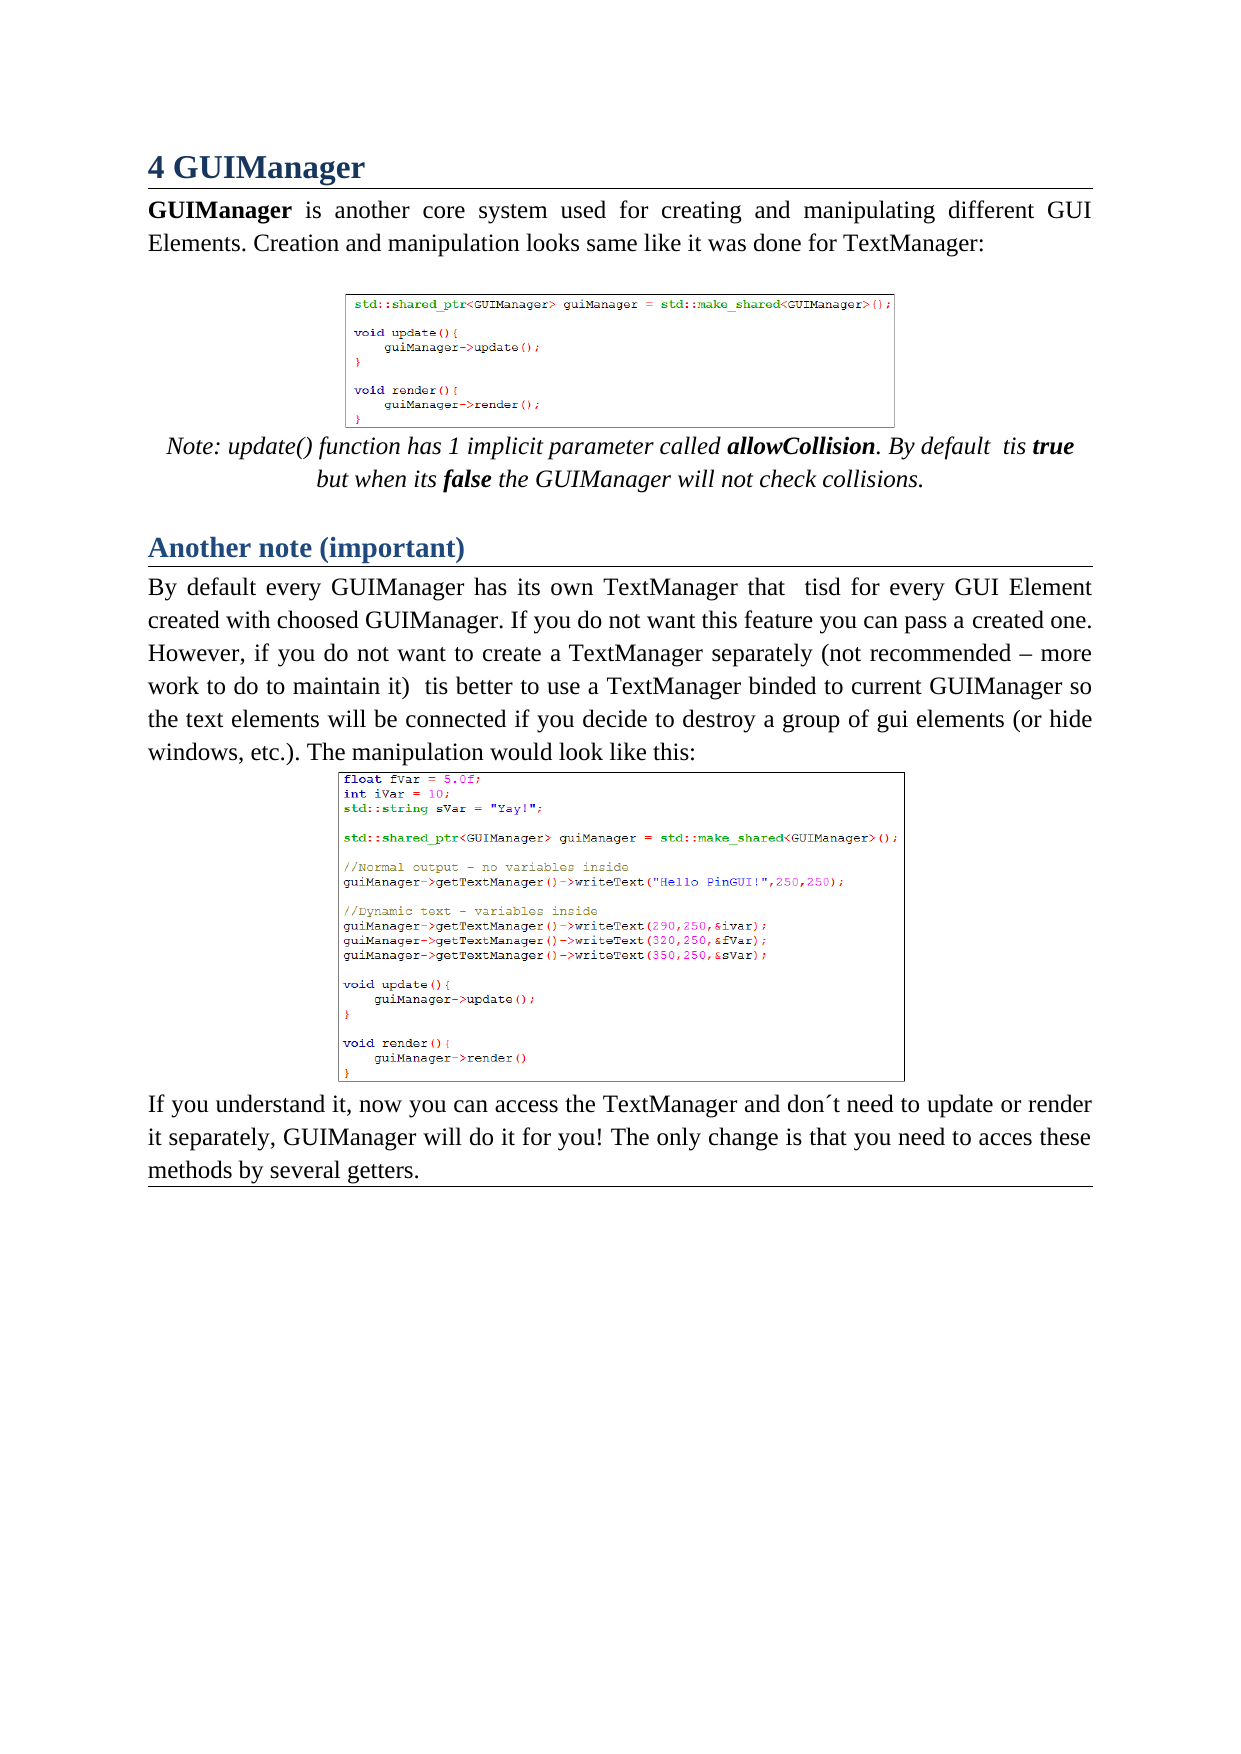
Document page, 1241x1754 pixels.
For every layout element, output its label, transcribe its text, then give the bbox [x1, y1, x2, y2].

text By default every GUIManager has its own TextManager that tisd for every GUI Element created with choosed GUIManager. If you do not want this feature you can pass a created one. However, if you do not want to create a TextManager separately (not recommended – more work to do to maintain it) tis better to use a TextManager binded to current GUIManager so the text elements will be connected if you decide to destroy a group of gui elements (or hide windows, etc.). The manipulation would look like this: [148, 572, 1093, 766]
text Another note (important) [148, 531, 1093, 566]
text 4 GUIManager [148, 148, 1093, 188]
text GUIManager is another core system used for creating and manipulating different GUI Elements. Creation and manipulation looks same like it was done for TextManager: [148, 195, 1093, 257]
text Note: update() function has 1 implicit parameter called allowCollision. By default tis true but when its false the GUIManager will not check collisions. [148, 431, 1093, 493]
picture [335, 770, 905, 1085]
picture [345, 293, 895, 428]
text If you understand it, now you can access the TextManager and don´t need to update or render it separately, GUIManager will do it for you! The only change is that you need to acces these methods by several getters. [148, 1089, 1093, 1186]
